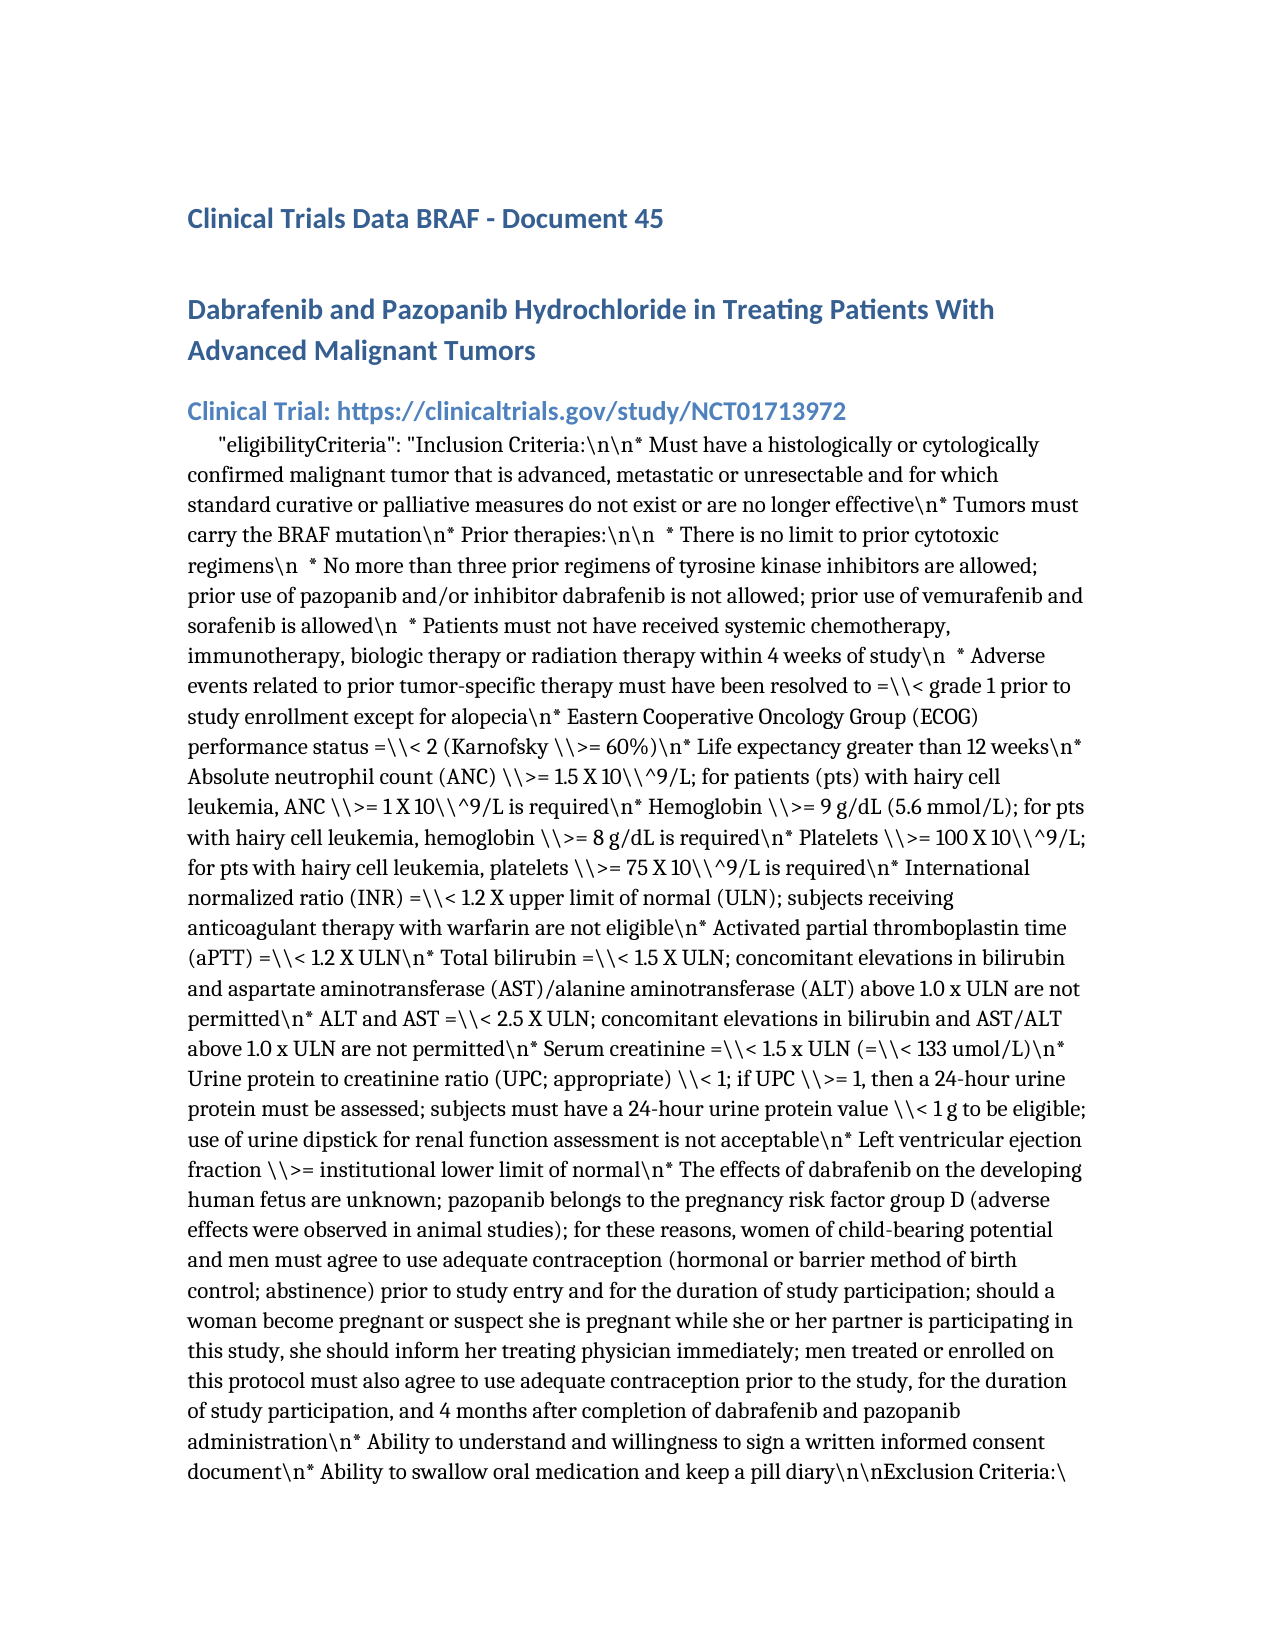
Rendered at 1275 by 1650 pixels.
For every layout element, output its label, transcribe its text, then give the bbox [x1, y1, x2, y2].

subtitle Clinical Trials Data BRAF - Document 45 [187, 200, 1087, 236]
subtitle Dabrafenib and Pazopanib Hydrochloride in Treating Patients With Advanced Malignant Tumors [187, 291, 1087, 367]
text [187, 432, 1087, 1485]
subtitle Clinical Trial: https://clinicaltrials.gov/study/NCT01713972 [187, 394, 1087, 427]
